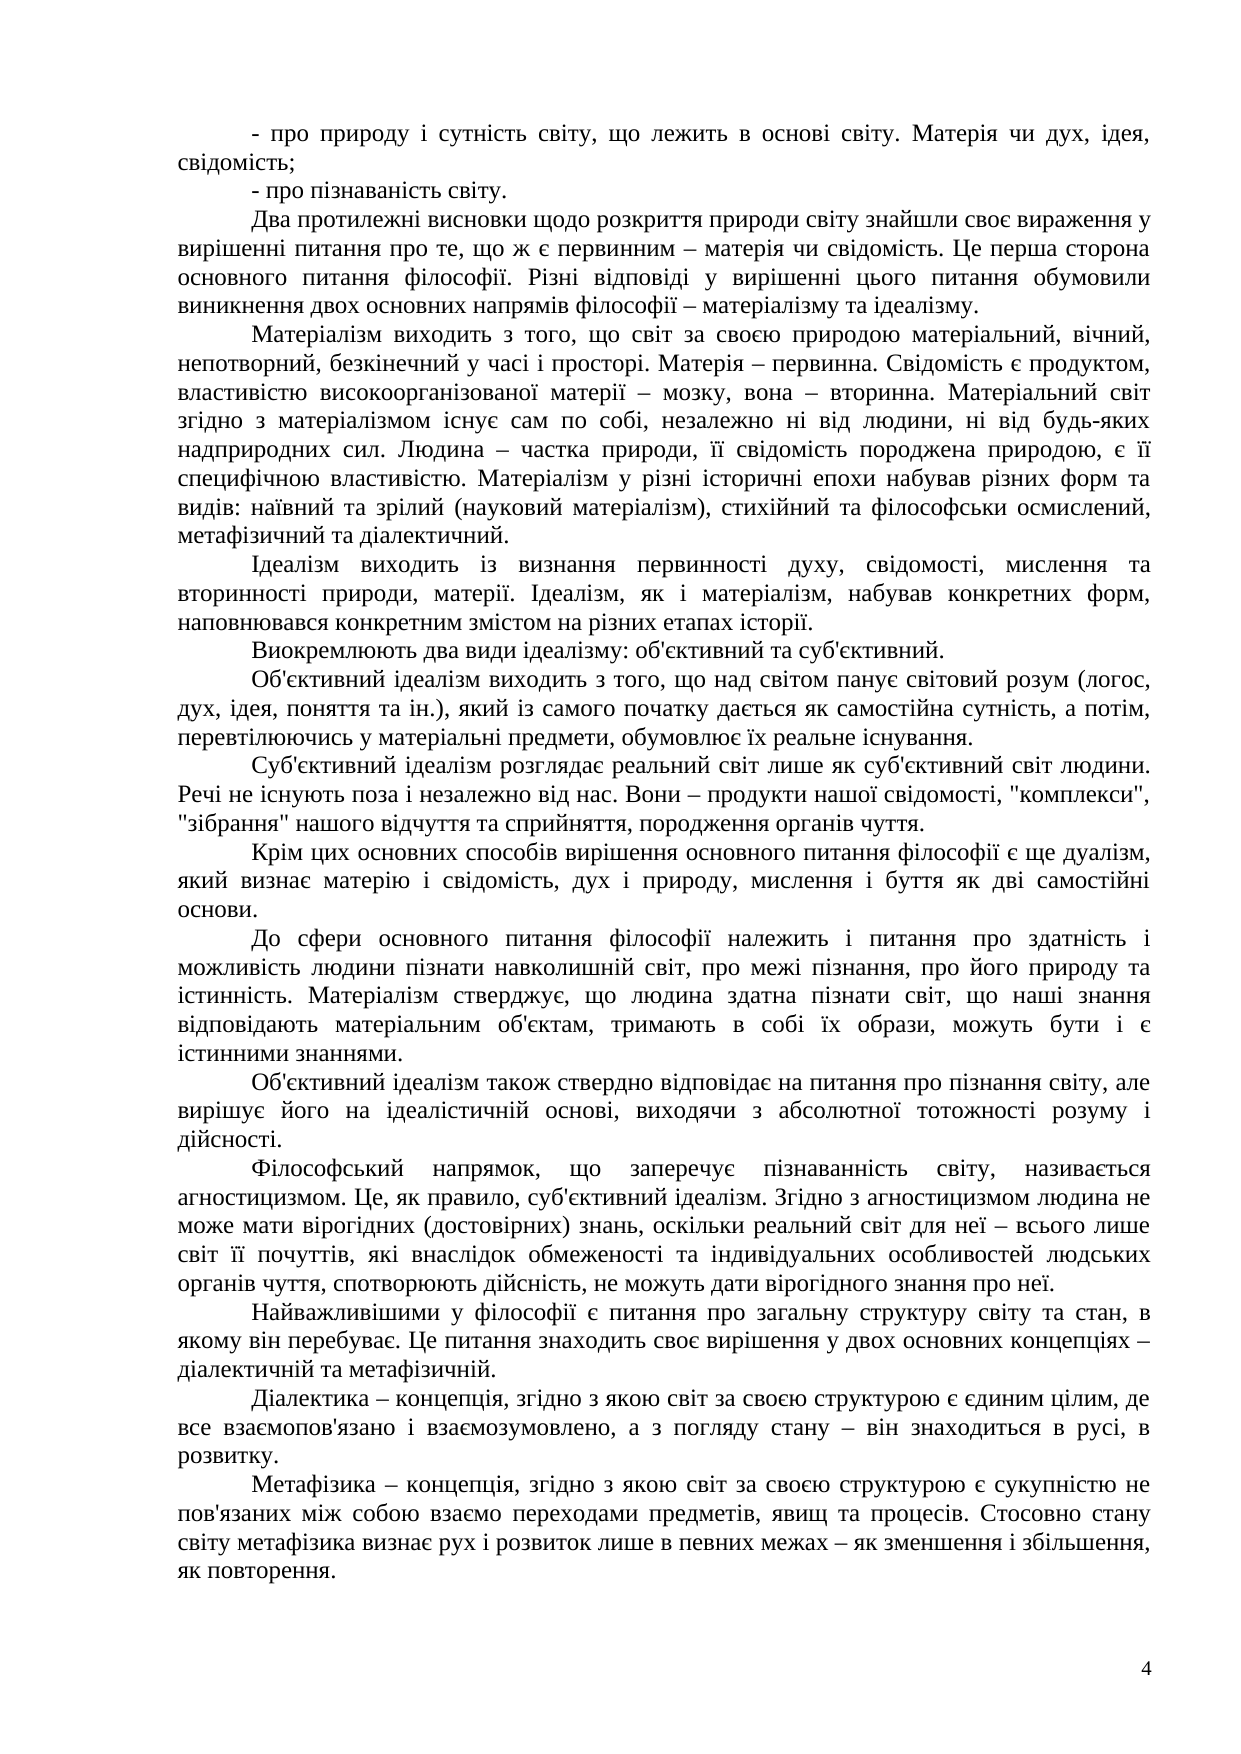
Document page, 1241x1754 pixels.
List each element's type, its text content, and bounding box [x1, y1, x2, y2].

text Два протилежні висновки щодо розкриття природи світу знайшли своє вираження у вирішенні питання про те, що ж є первинним – матерія чи свідомість. Це перша сторона основного питання філософії. Різні відповіді у вирішенні цього питання обумовили виникнення двох основних напрямів філософії – матеріалізму та ідеалізму. [177, 204, 1152, 319]
text Діалектика – концепція, згідно з якою світ за своєю структурою є єдиним цілим, де все взаємопов'язано і взаємозумовлено, а з погляду стану – він знаходиться в русі, в розвитку. [177, 1383, 1152, 1469]
text Матеріалізм виходить з того, що світ за своєю природою матеріальний, вічний, непотворний, безкінечний у часі і просторі. Матерія – первинна. Свідомість є продуктом, властивістю високоорганізованої матерії – мозку, вона – вторинна. Матеріальний світ згідно з матеріалізмом існує сам по собі, незалежно ні від людини, ні від будь-яких надприродних сил. Людина – частка природи, її свідомість породжена природою, є її специфічною властивістю. Матеріалізм у різні історичні епохи набував різних форм та видів: наївний та зрілий (науковий матеріалізм), стихійний та філософськи осмислений, метафізичний та діалектичний. [177, 319, 1152, 549]
text До сфери основного питання філософії належить і питання про здатність і можливість людини пізнати навколишній світ, про межі пізнання, про його природу та істинність. Матеріалізм стверджує, що людина здатна пізнати світ, що наші знання відповідають матеріальним об'єктам, тримають в собі їх образи, можуть бути і є істинними знаннями. [177, 923, 1152, 1067]
text Об'єктивний ідеалізм також ствердно відповідає на питання про пізнання світу, але вирішує його на ідеалістичній основі, виходячи з абсолютної тотожності розуму і дійсності. [177, 1067, 1152, 1153]
text Суб'єктивний ідеалізм розглядає реальний світ лише як суб'єктивний світ людини. Речі не існують поза і незалежно від нас. Вони – продукти нашої свідомості, "комплекси", "зібрання" нашого відчуття та сприйняття, породження органів чуття. [177, 751, 1152, 837]
text Крім цих основних способів вирішення основного питання філософії є ще дуалізм, який визнає матерію і свідомість, дух і природу, мислення і буття як дві самостійні основи. [177, 837, 1152, 923]
text Ідеалізм виходить із визнання первинності духу, свідомості, мислення та вторинності природи, матерії. Ідеалізм, як і матеріалізм, набував конкретних форм, наповнювався конкретним змістом на різних етапах історії. [177, 549, 1152, 636]
text Об'єктивний ідеалізм виходить з того, що над світом панує світовий розум (логос, дух, ідея, поняття та ін.), який із самого початку дається як самостійна сутність, а потім, перевтілюючись у матеріальні предмети, обумовлює їх реальне існування. [177, 664, 1152, 751]
text Виокремлюють два види ідеалізму: об'єктивний та суб'єктивний. [177, 636, 1152, 664]
text - про пізнаваність світу. [177, 176, 1152, 204]
text - про природу і сутність світу, що лежить в основі світу. Матерія чи дух, ідея, свідомість; [177, 118, 1152, 176]
text Філософський напрямок, що заперечує пізнаванність світу, називається агностицизмом. Це, як правило, суб'єктивний ідеалізм. Згідно з агностицизмом людина не може мати вірогідних (достовірних) знань, оскільки реальний світ для неї – всього лише світ її почуттів, які внаслідок обмеженості та індивідуальних особливостей людських органів чуття, спотворюють дійсність, не можуть дати вірогідного знання про неї. [177, 1153, 1152, 1297]
text Метафізика – концепція, згідно з якою світ за своєю структурою є сукупністю не пов'язаних між собою взаємо переходами предметів, явищ та процесів. Стосовно стану світу метафізика визнає рух і розвиток лише в певних межах – як зменшення і збільшення, як повторення. [177, 1469, 1152, 1584]
text Найважливішими у філософії є питання про загальну структуру світу та стан, в якому він перебуває. Це питання знаходить своє вирішення у двох основних концепціях – діалектичній та метафізичній. [177, 1297, 1152, 1383]
